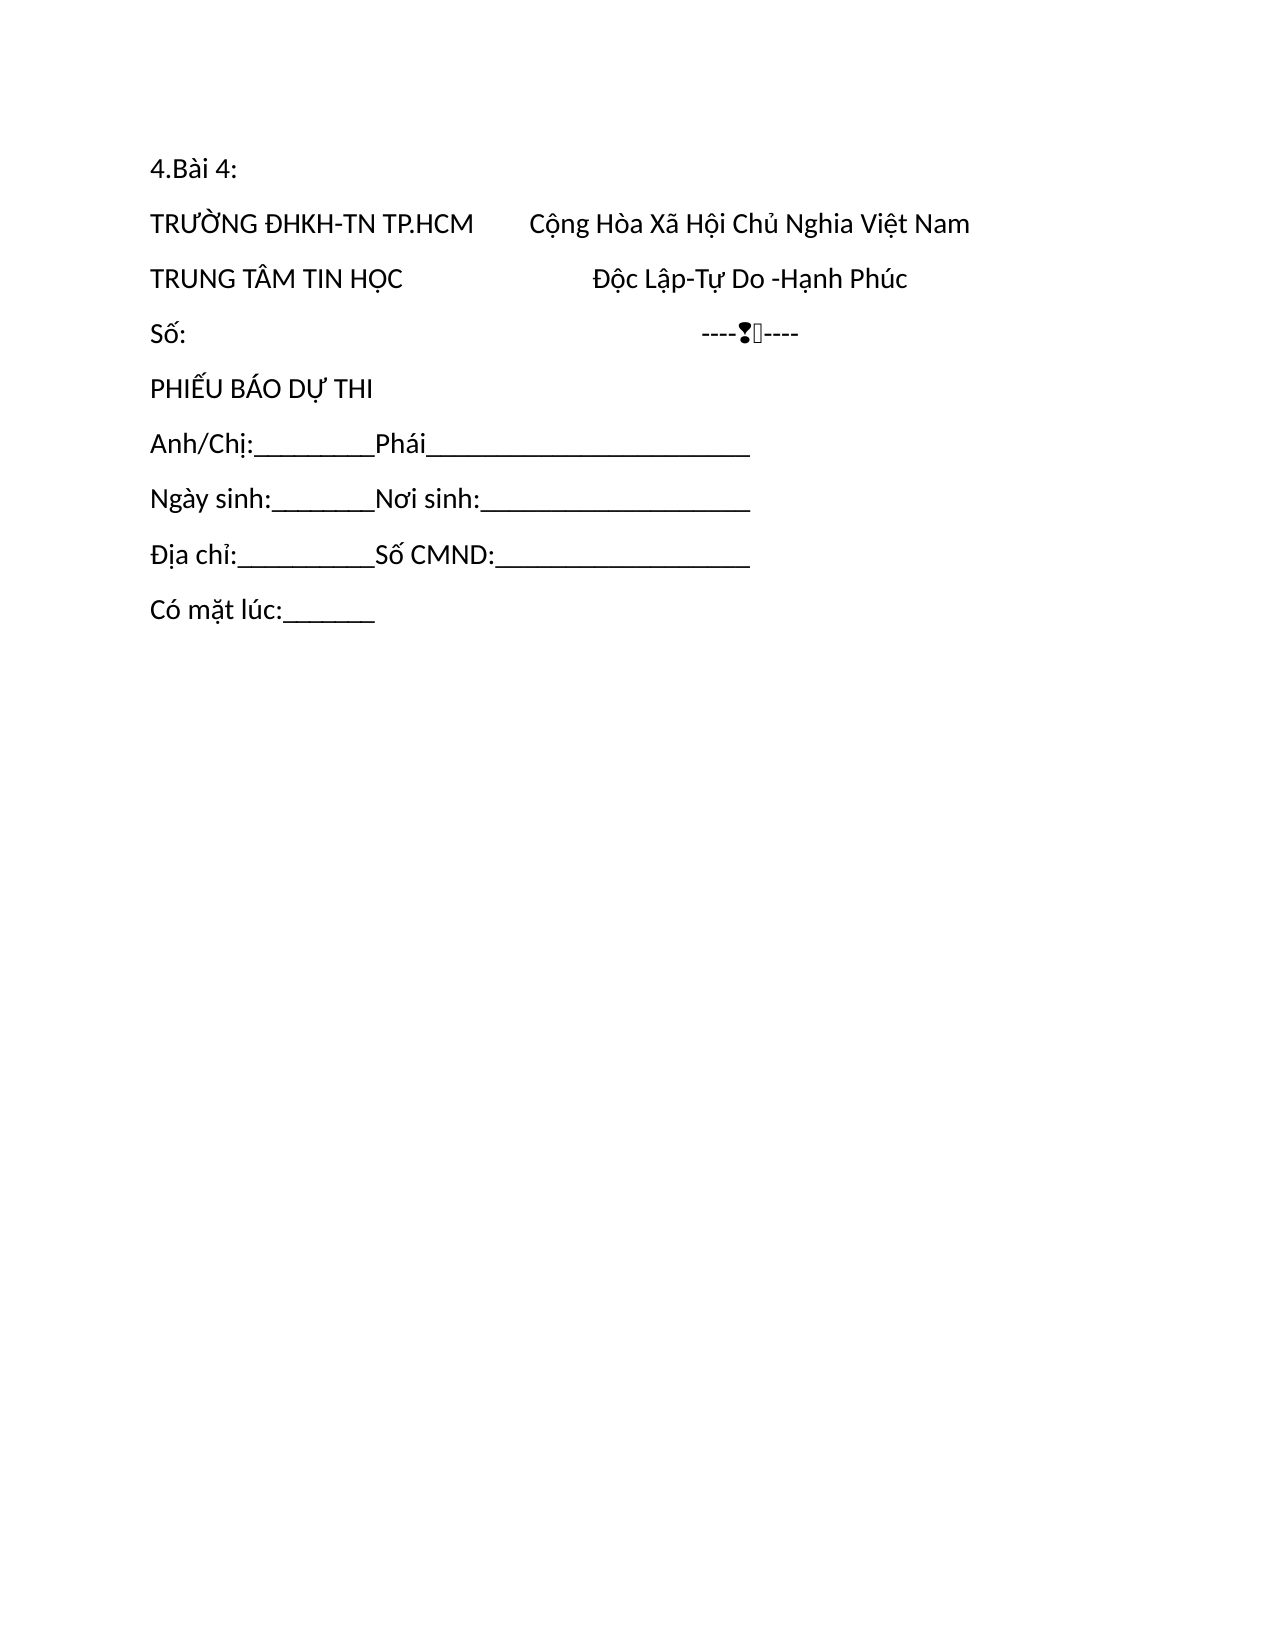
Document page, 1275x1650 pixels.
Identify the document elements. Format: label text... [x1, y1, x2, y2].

text TRƯỜNG ĐHKH-TN TP.HCM Cộng Hòa Xã Hội Chủ Nghia Việt Nam [150, 205, 1125, 241]
text Số: -------- [150, 315, 1125, 351]
text Ngày sinh: Nơi sinh: [150, 481, 1125, 516]
text 4.Bài 4: [150, 150, 1125, 186]
text PHIẾU BÁO DỰ THI [150, 370, 1125, 406]
text Địa chỉ: Số CMND: [150, 536, 1125, 571]
text Có mặt lúc: [150, 591, 1125, 626]
text TRUNG TÂM TIN HỌC Độc Lập-Tự Do -Hạnh Phúc [150, 260, 1125, 296]
text Anh/Chị: Phái [150, 426, 1125, 461]
